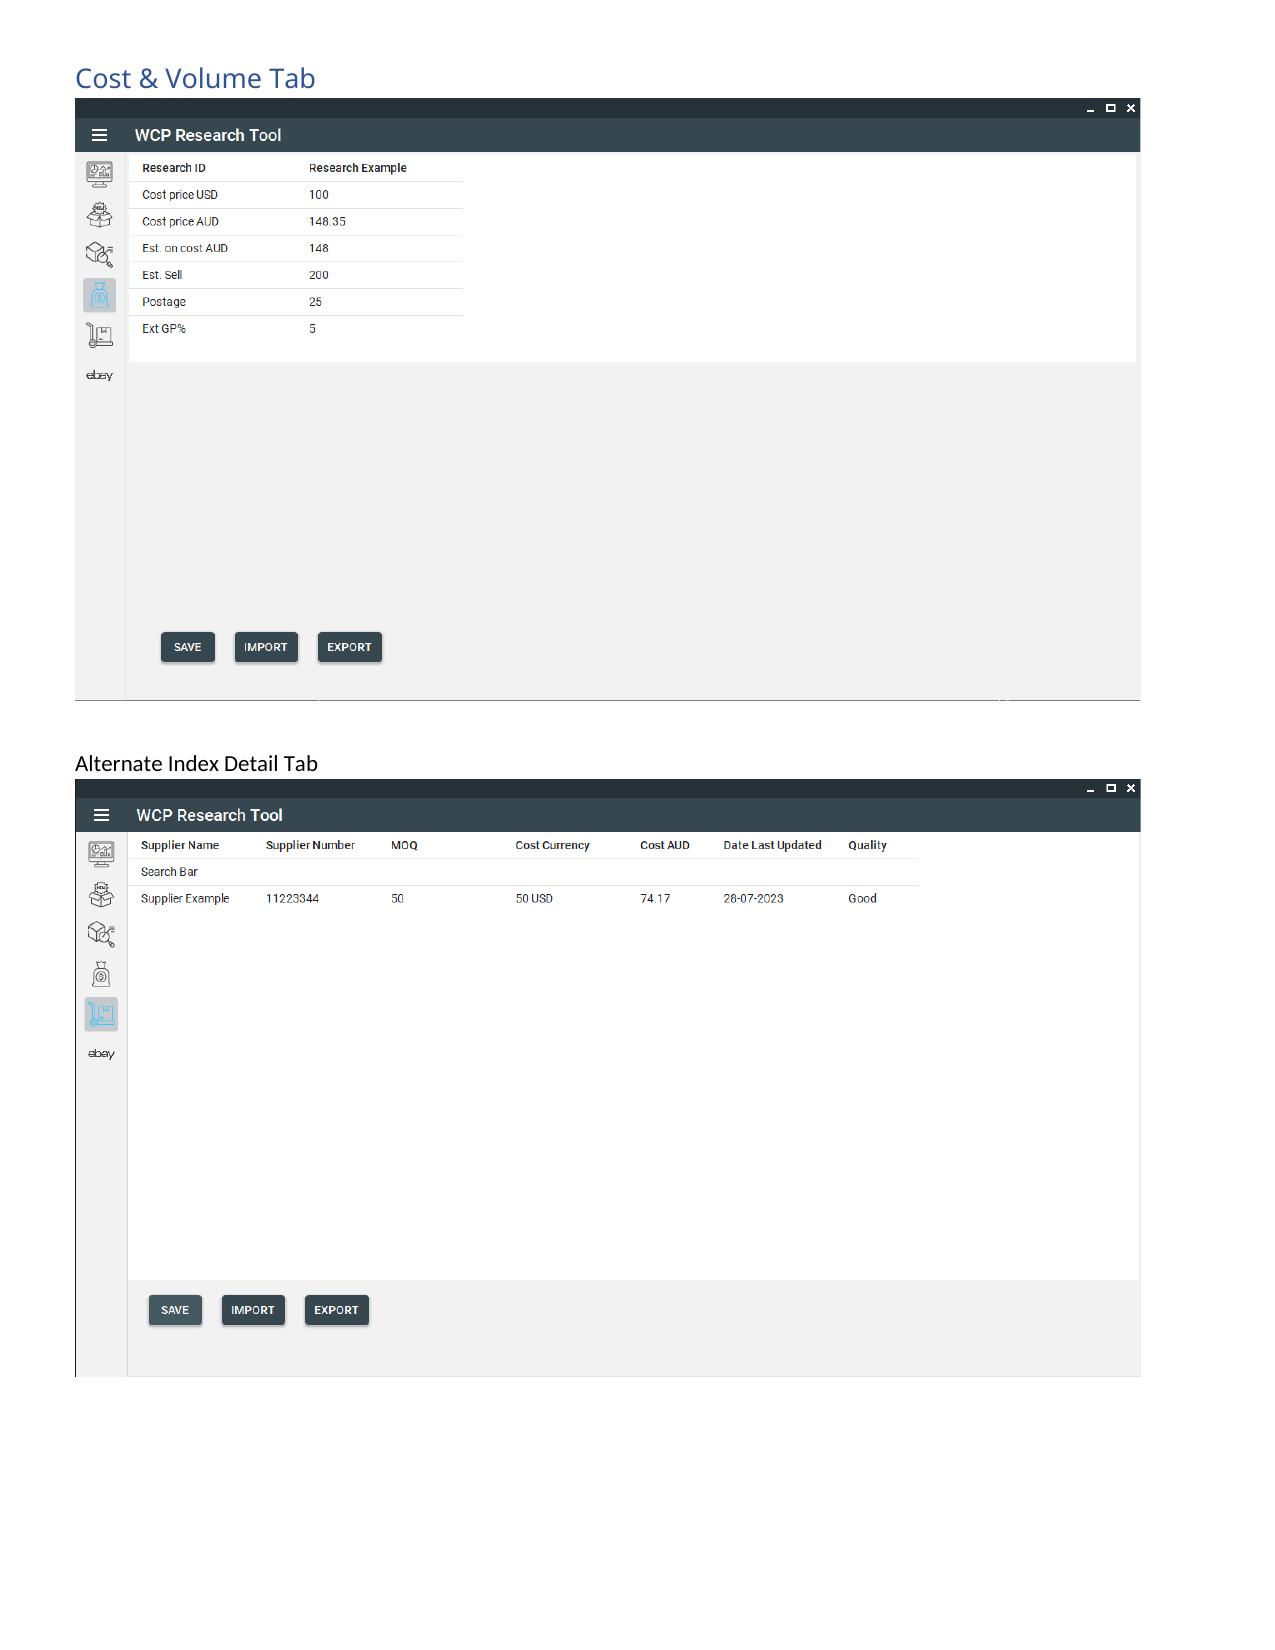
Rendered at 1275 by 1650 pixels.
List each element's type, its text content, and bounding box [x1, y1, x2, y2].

picture [75, 779, 1141, 1377]
picture [75, 98, 1141, 701]
subtitle Cost & Volume Tab [75, 59, 1200, 96]
